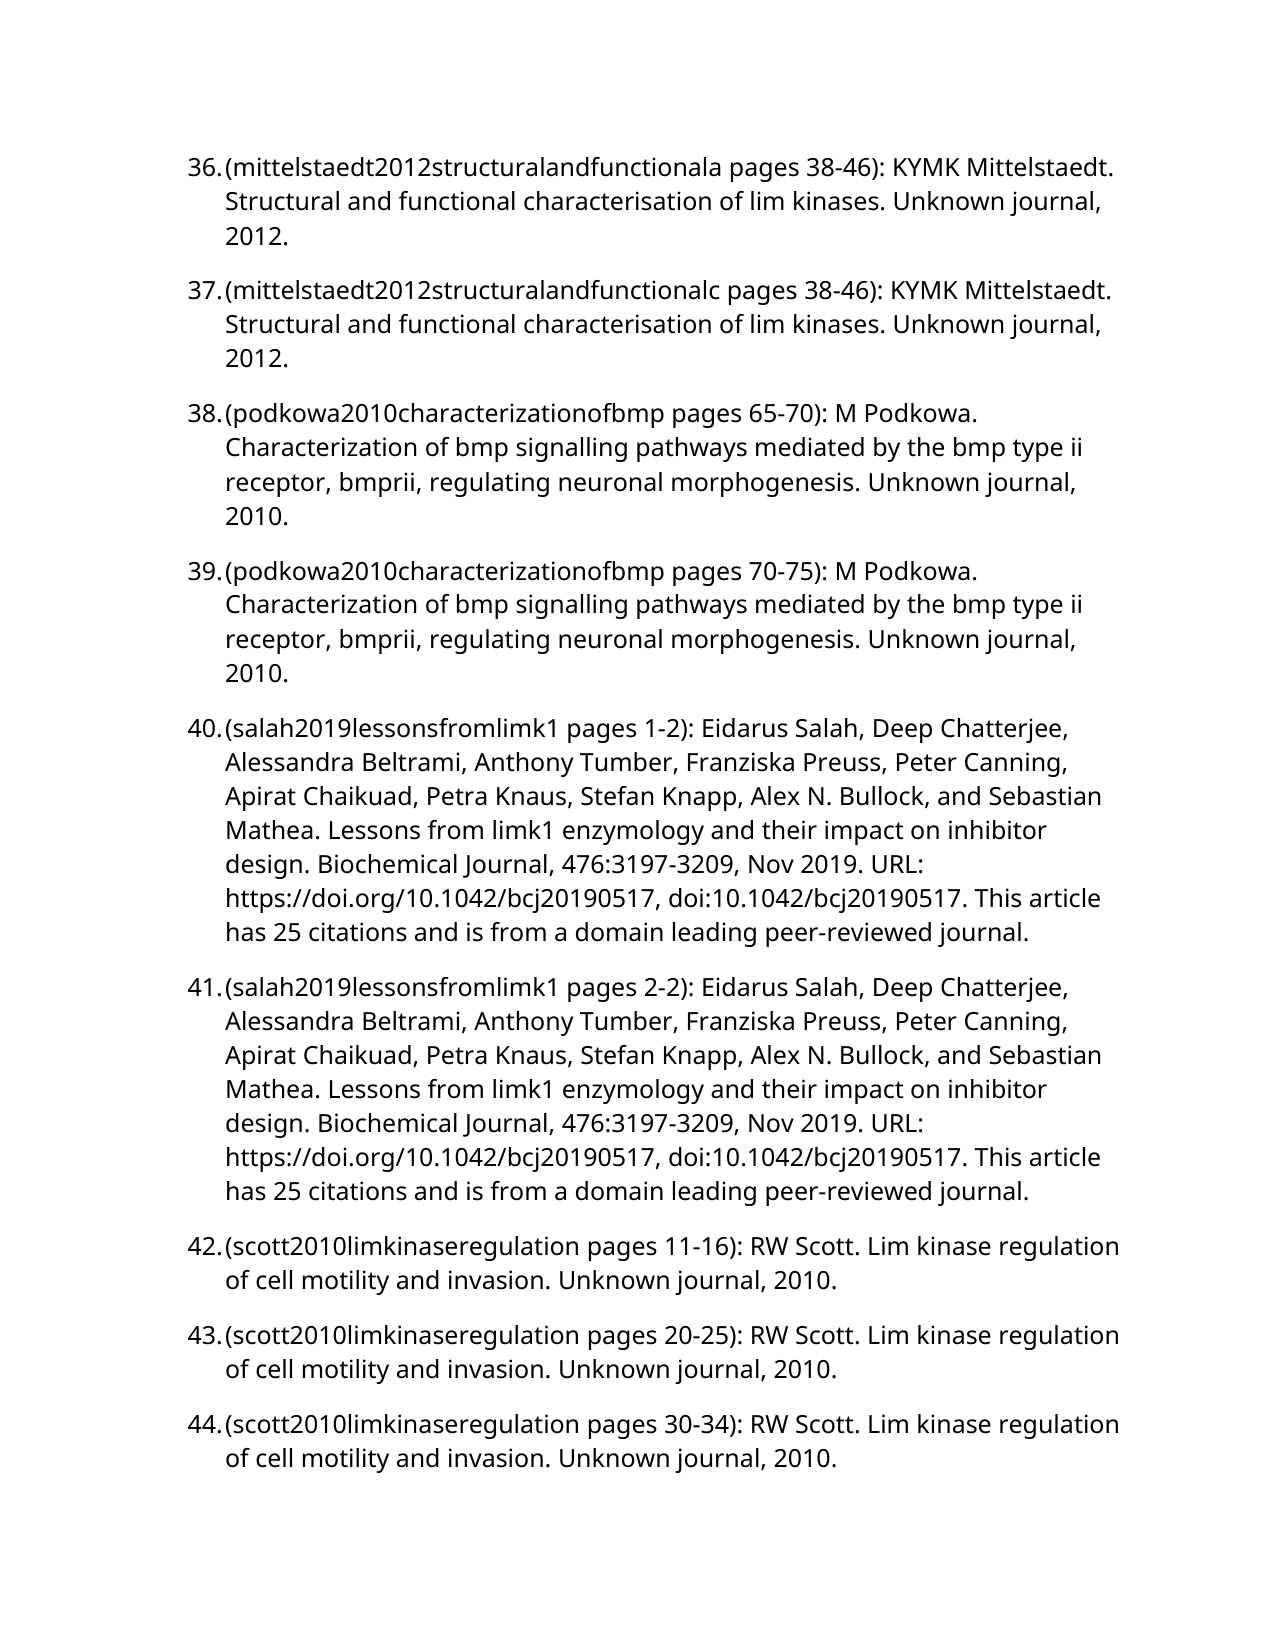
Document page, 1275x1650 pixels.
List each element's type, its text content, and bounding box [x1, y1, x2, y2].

list (salah2019lessonsfromlimk1 pages 2-2): Eidarus Salah, Deep Chatterjee, Alessandra Beltrami, Anthony Tumber, Franziska Preuss, Peter Canning, Apirat Chaikuad, Petra Knaus, Stefan Knapp, Alex N. Bullock, and Sebastian Mathea. Lessons from limk1 enzymology and their impact on inhibitor design. Biochemical Journal, 476:3197-3209, Nov 2019. URL: https://doi.org/10.1042/bcj20190517, doi:10.1042/bcj20190517. This article has 25 citations and is from a domain leading peer-reviewed journal. [187, 969, 1125, 1208]
list (mittelstaedt2012structuralandfunctionalc pages 38-46): KYMK Mittelstaedt. Structural and functional characterisation of lim kinases. Unknown journal, 2012. [187, 273, 1125, 375]
list (scott2010limkinaseregulation pages 30-34): RW Scott. Lim kinase regulation of cell motility and invasion. Unknown journal, 2010. [187, 1407, 1125, 1475]
list (podkowa2010characterizationofbmp pages 65-70): M Podkowa. Characterization of bmp signalling pathways mediated by the bmp type ii receptor, bmprii, regulating neuronal morphogenesis. Unknown journal, 2010. [187, 396, 1125, 532]
list (mittelstaedt2012structuralandfunctionala pages 38-46): KYMK Mittelstaedt. Structural and functional characterisation of lim kinases. Unknown journal, 2012. [187, 150, 1125, 252]
list (scott2010limkinaseregulation pages 20-25): RW Scott. Lim kinase regulation of cell motility and invasion. Unknown journal, 2010. [187, 1318, 1125, 1386]
list (scott2010limkinaseregulation pages 11-16): RW Scott. Lim kinase regulation of cell motility and invasion. Unknown journal, 2010. [187, 1229, 1125, 1297]
list (podkowa2010characterizationofbmp pages 70-75): M Podkowa. Characterization of bmp signalling pathways mediated by the bmp type ii receptor, bmprii, regulating neuronal morphogenesis. Unknown journal, 2010. [187, 553, 1125, 689]
list (salah2019lessonsfromlimk1 pages 1-2): Eidarus Salah, Deep Chatterjee, Alessandra Beltrami, Anthony Tumber, Franziska Preuss, Peter Canning, Apirat Chaikuad, Petra Knaus, Stefan Knapp, Alex N. Bullock, and Sebastian Mathea. Lessons from limk1 enzymology and their impact on inhibitor design. Biochemical Journal, 476:3197-3209, Nov 2019. URL: https://doi.org/10.1042/bcj20190517, doi:10.1042/bcj20190517. This article has 25 citations and is from a domain leading peer-reviewed journal. [187, 710, 1125, 949]
